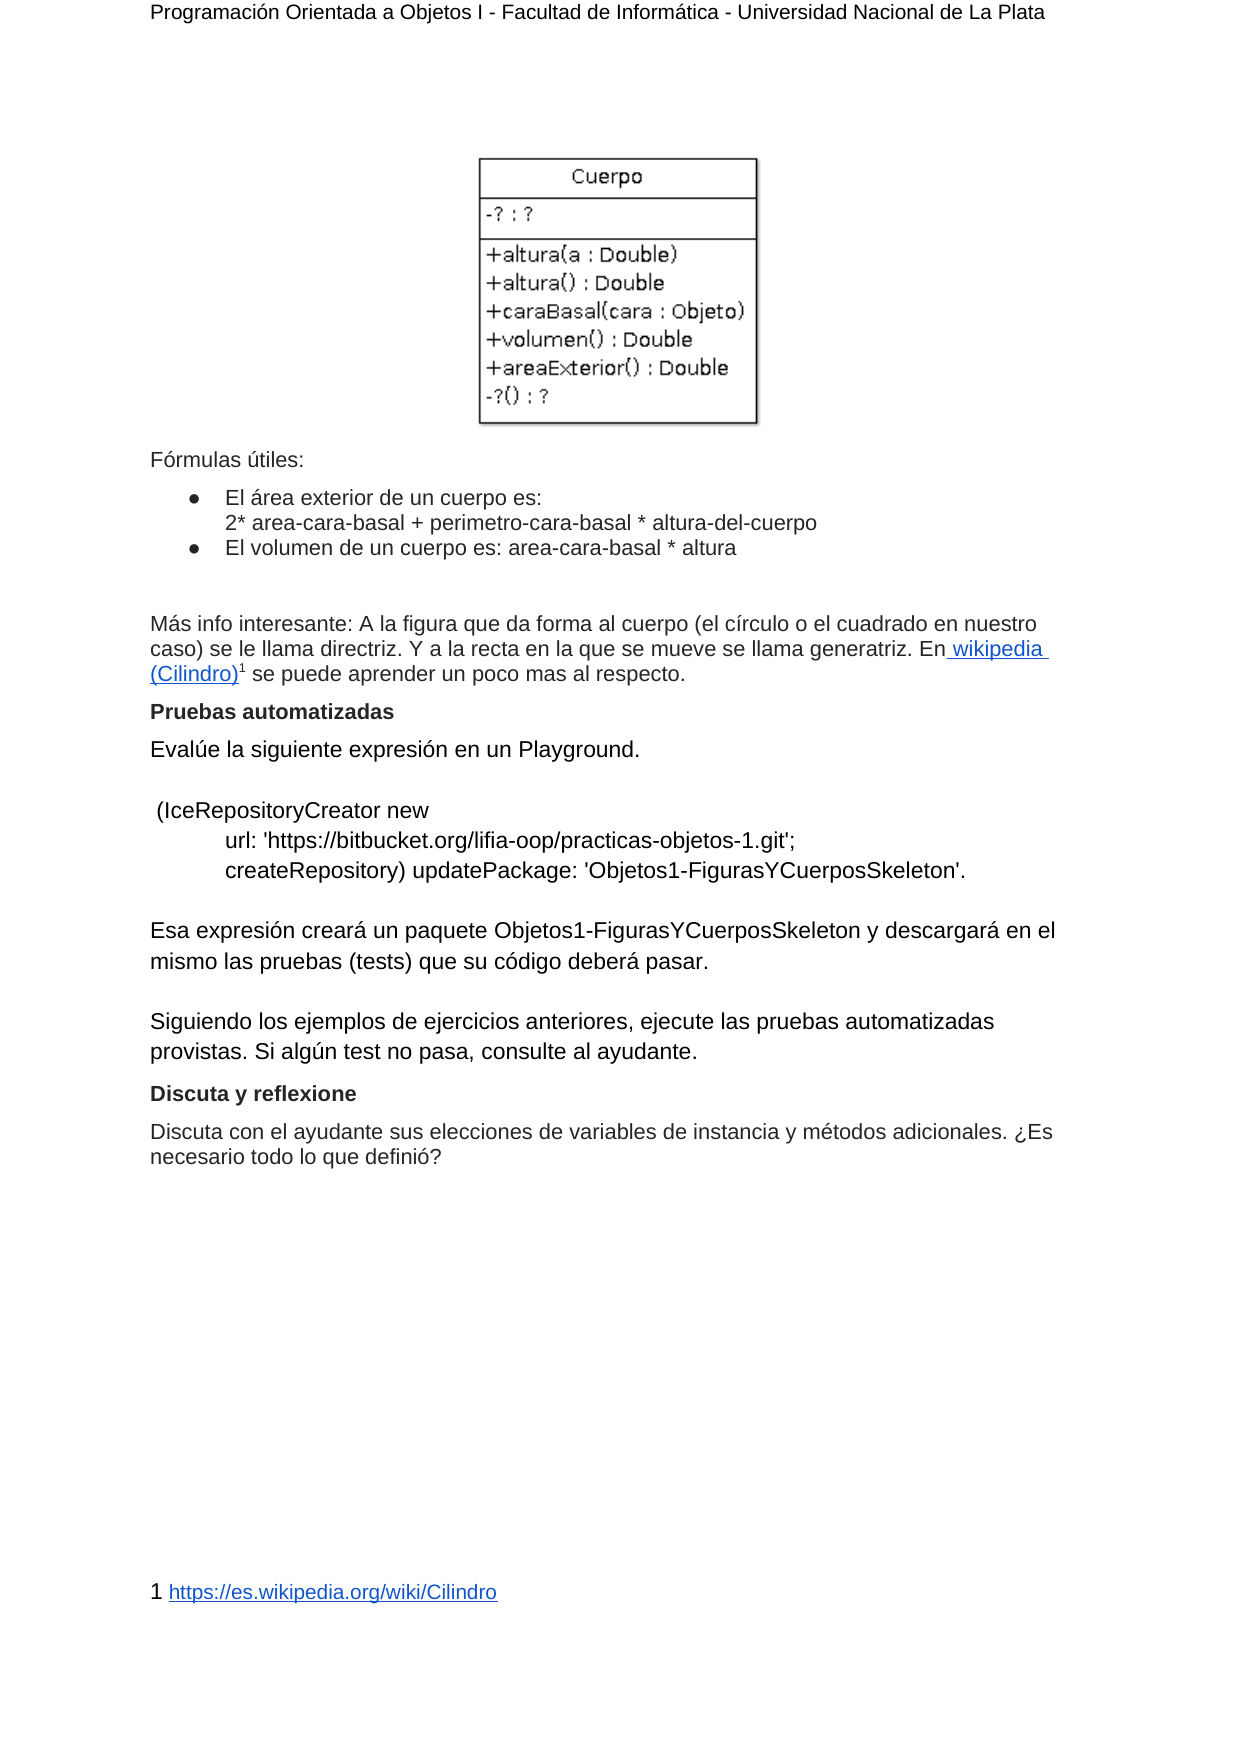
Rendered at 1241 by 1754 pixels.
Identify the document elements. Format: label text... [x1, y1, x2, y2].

text Siguiendo los ejemplos de ejercicios anteriores, ejecute las pruebas automatizadas provistas. Si algún test no pasa, consulte al ayudante. [150, 1008, 1090, 1065]
text url: 'https://bitbucket.org/lifia-oop/practicas-objetos-1.git'; [150, 827, 1090, 853]
text Fórmulas útiles: [150, 447, 1090, 472]
text Discuta y reflexione [150, 1081, 1090, 1106]
text (IceRepositoryCreator new [150, 797, 1090, 823]
text Evalúe la siguiente expresión en un Playground. [150, 736, 1090, 763]
text Más info interesante: A la figura que da forma al cuerpo (el círculo o el cuadrado en nuestro caso) se le llama directriz. Y a la recta en la que se mueve se llama generatriz. En wikipedia (Cilindro) se puede aprender un poco mas al respecto. [150, 610, 1090, 686]
text Pruebas automatizadas [150, 698, 1090, 724]
picture [473, 150, 767, 435]
list El volumen de un cuerpo es: area-cara-basal * altura [187, 535, 1090, 560]
text Esa expresión creará un paquete Objetos1-FigurasYCuerposSkeleton y descargará en el mismo las pruebas (tests) que su código deberá pasar. [150, 917, 1090, 974]
text Discuta con el ayudante sus elecciones de variables de instancia y métodos adicionales. ¿Es necesario todo lo que definió? [150, 1119, 1090, 1169]
text createRepository) updatePackage: 'Objetos1-FigurasYCuerposSkeleton'. [150, 857, 1090, 883]
list El área exterior de un cuerpo es: 2* area-cara-basal + perimetro-cara-basal * altura-del-cuerpo [187, 484, 1090, 535]
